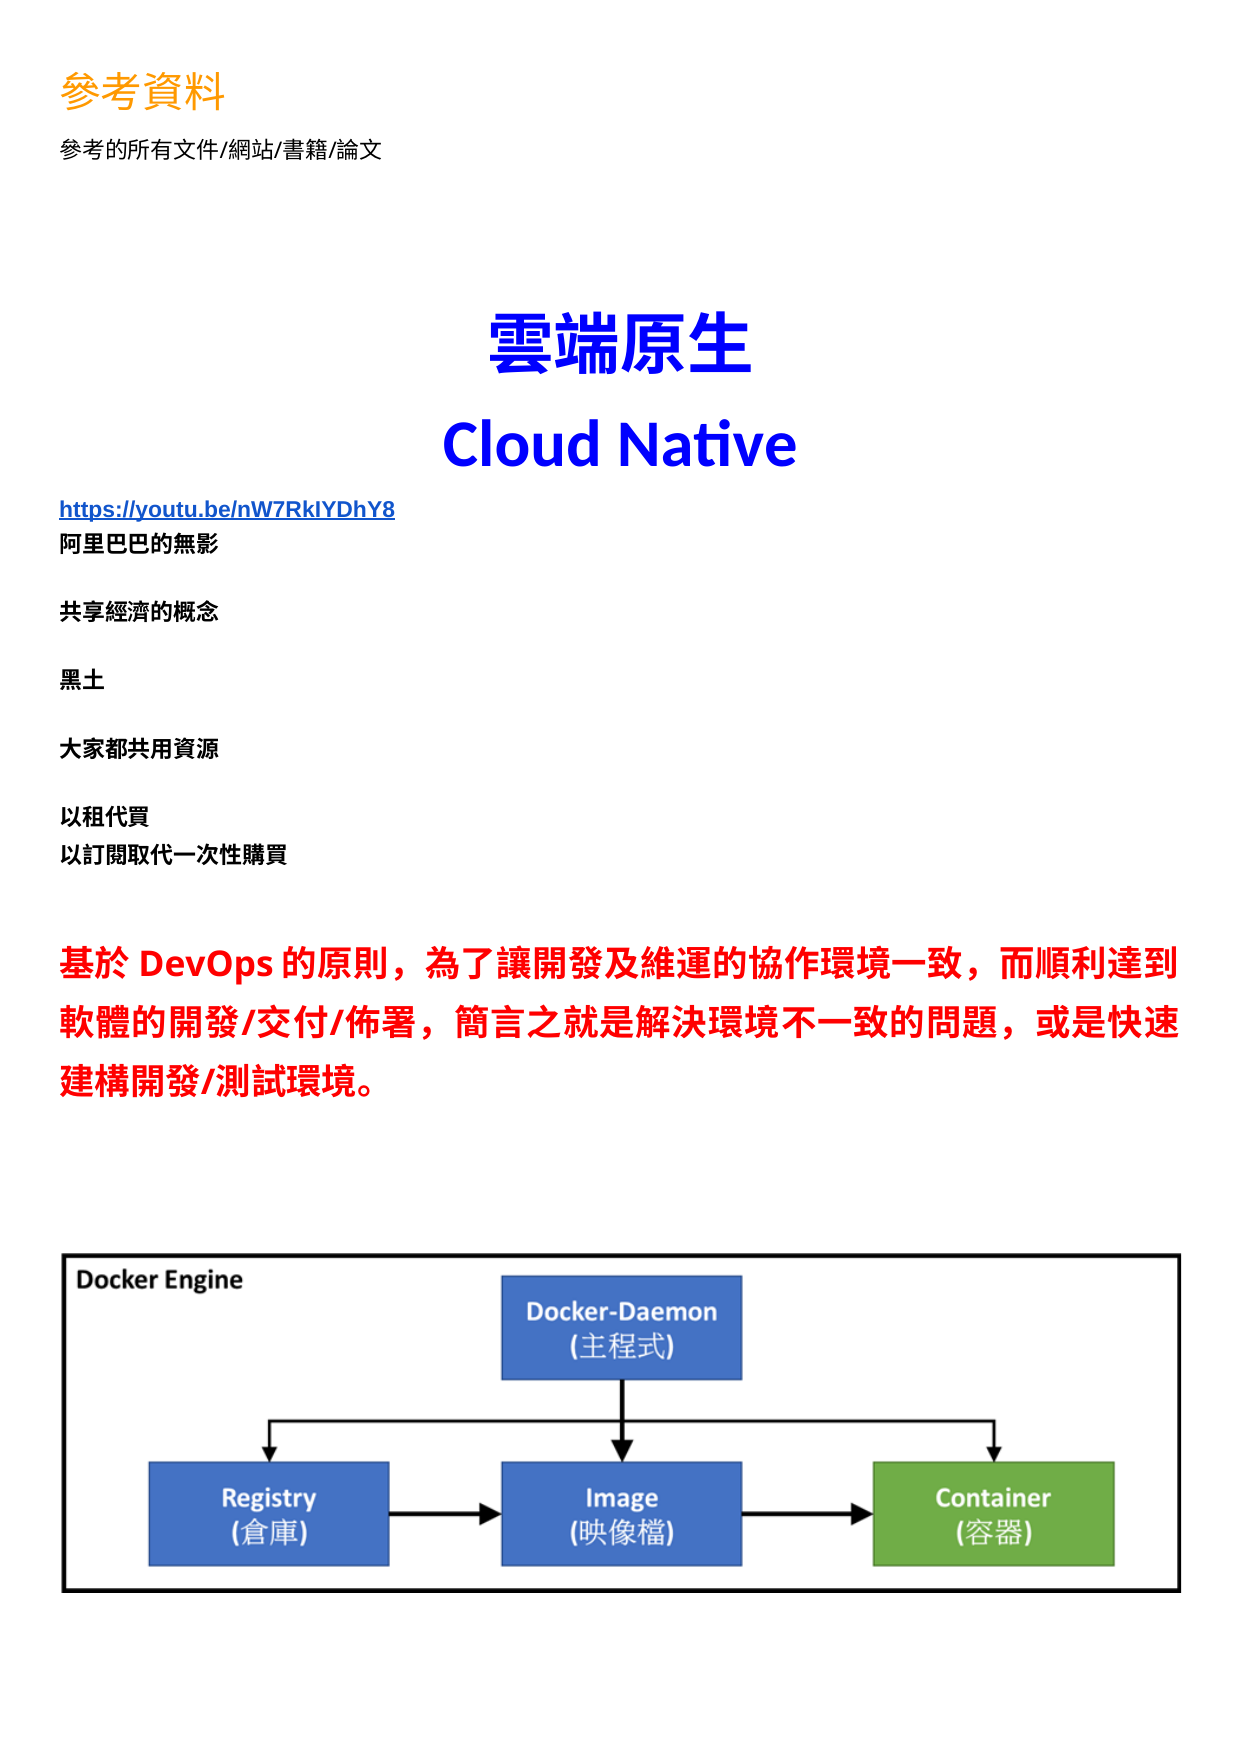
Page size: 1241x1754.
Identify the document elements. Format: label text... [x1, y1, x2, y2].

text 雲端原生 [59, 291, 1181, 387]
text https://youtu.be/nW7RkIYDhY8 [59, 496, 1181, 522]
text 黑土 [59, 662, 1181, 696]
text 以訂閱取代一次性購買 [59, 837, 1181, 870]
picture [58, 1252, 1182, 1593]
text 參考的所有文件/網站/書籍/論文 [59, 132, 1181, 165]
text 大家都共用資源 [59, 731, 1181, 764]
text 以租代買 [59, 799, 1181, 832]
text 共享經濟的概念 [59, 594, 1181, 627]
subtitle 參考資料 [59, 59, 1181, 119]
text Cloud Native [59, 402, 1181, 483]
text 基於DevOps的原則，為了讓開發及維運的協作環境一致，而順利達到軟體的開發/交付/佈署，簡言之就是解決環境不一致的問題，或是快速建構開發/測試環境。 [59, 936, 1181, 1105]
text 阿里巴巴的無影 [59, 526, 1181, 559]
